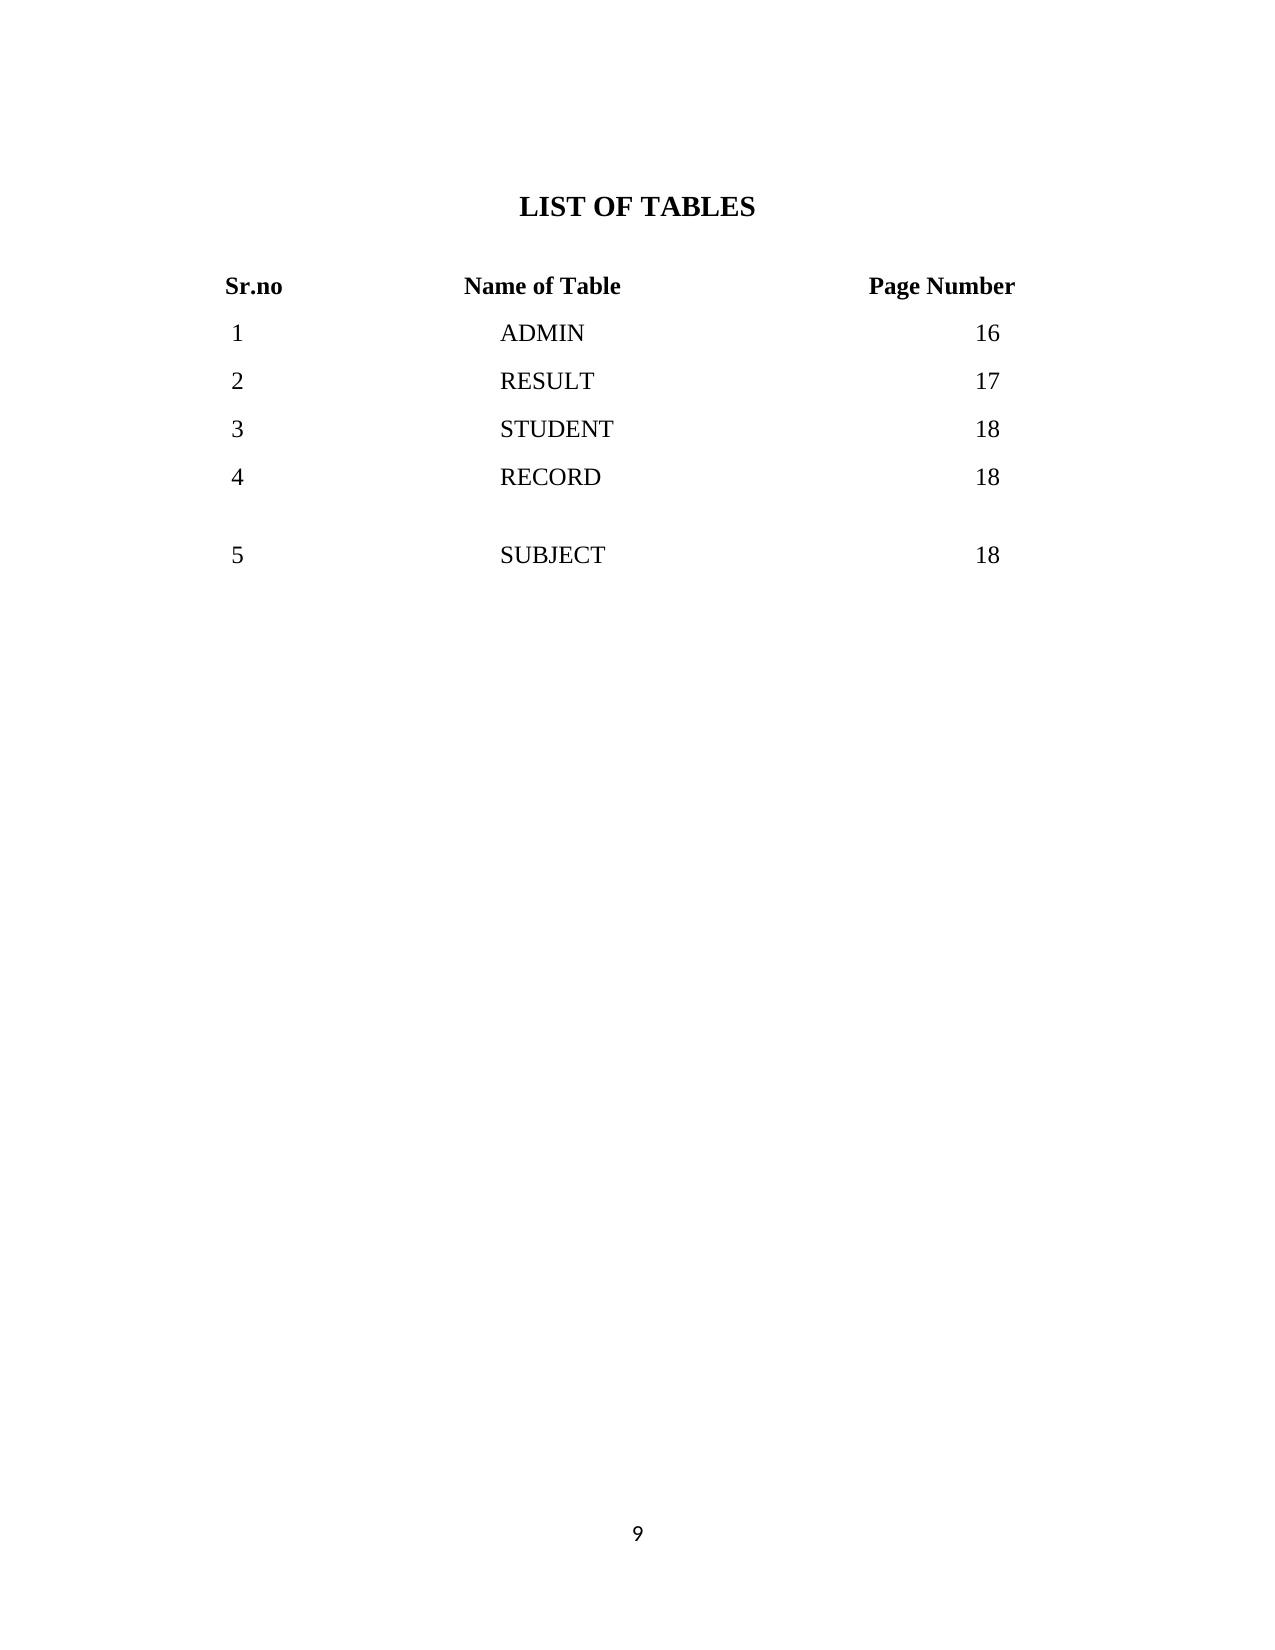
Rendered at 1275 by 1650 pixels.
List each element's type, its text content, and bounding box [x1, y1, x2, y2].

text 4 RECORD 18 [150, 462, 1125, 521]
text LIST OF TABLES [150, 189, 1125, 223]
text 3 STUDENT 18 [150, 414, 1125, 443]
text 5 SUBJECT 18 [150, 540, 1125, 616]
text 1 ADMIN 16 [150, 318, 1125, 347]
text Sr.no Name of Table Page Number [225, 271, 1125, 299]
text 2 RESULT 17 [150, 366, 1125, 395]
